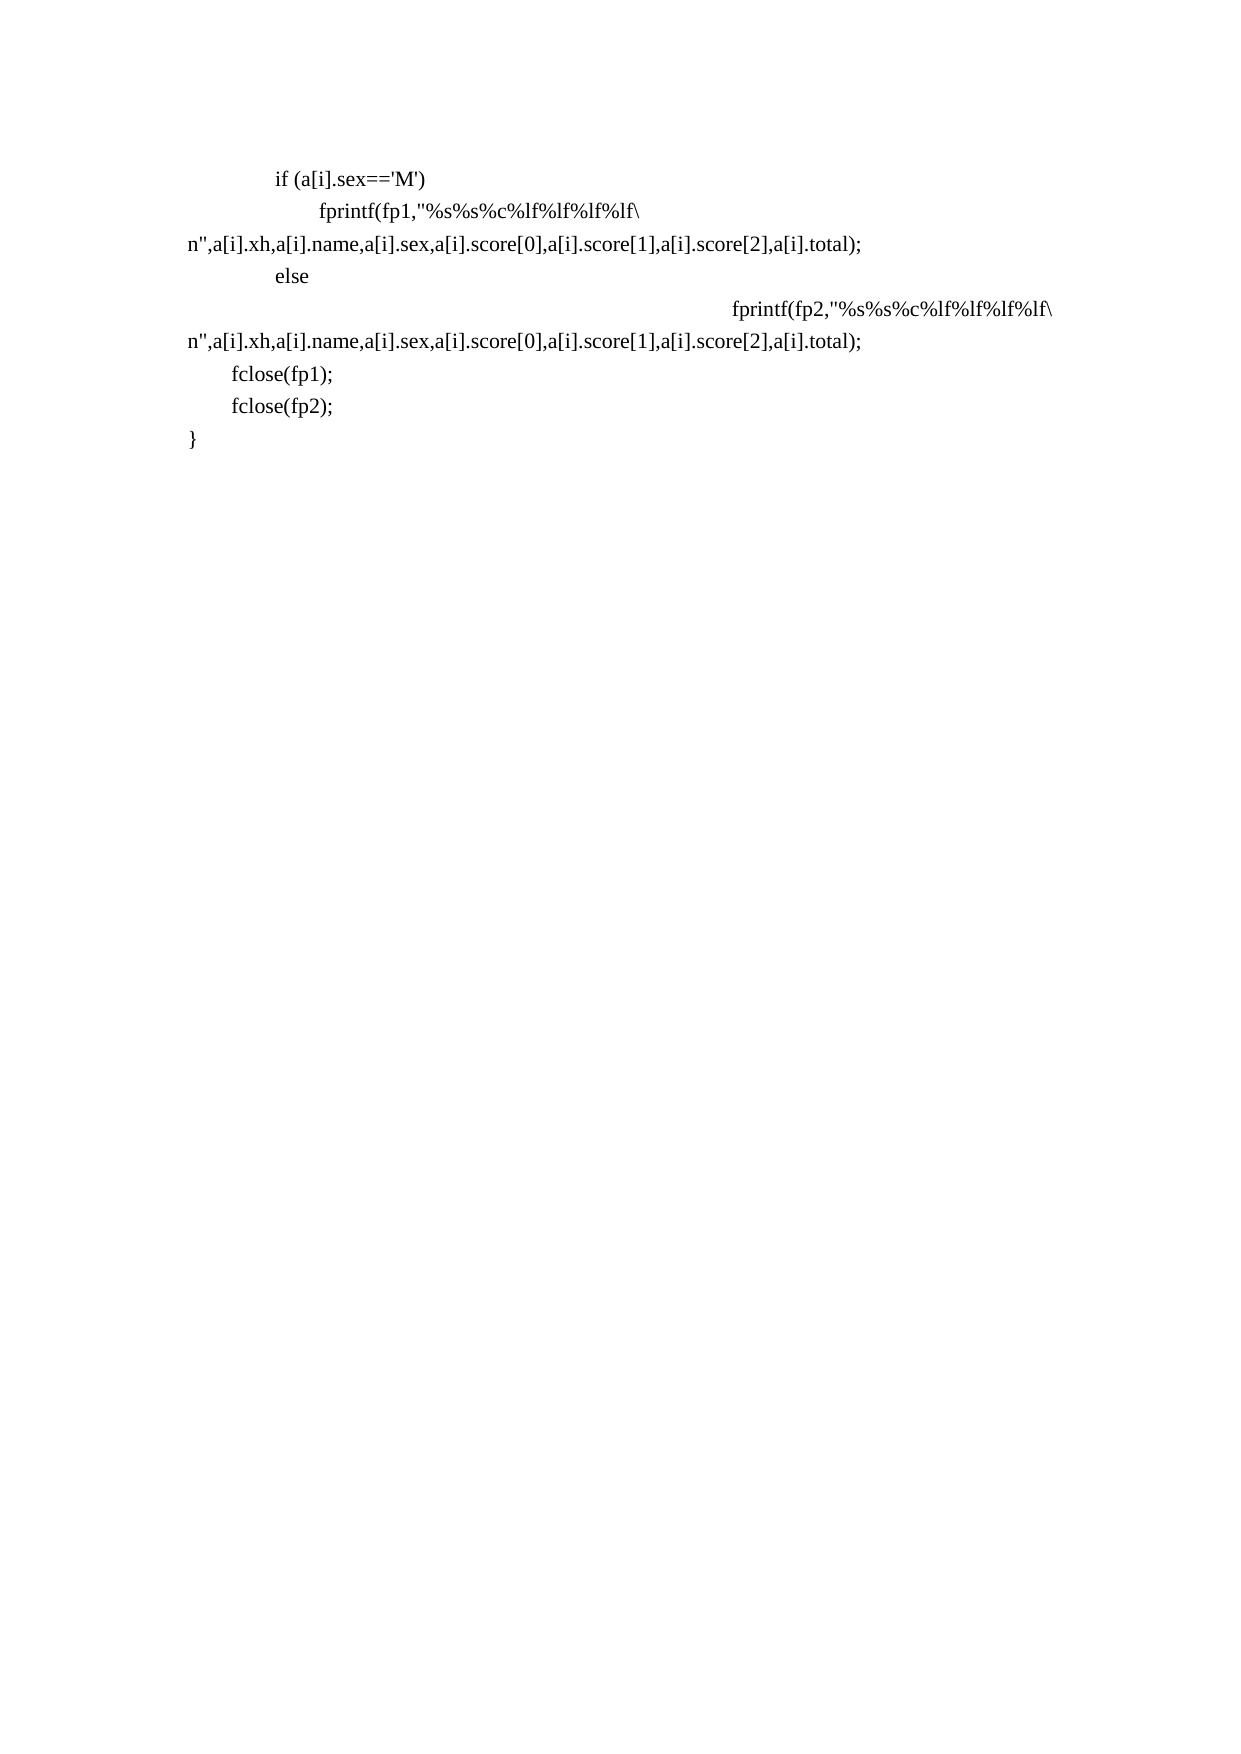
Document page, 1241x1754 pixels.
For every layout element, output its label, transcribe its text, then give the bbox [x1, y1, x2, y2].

text } [187, 422, 1053, 454]
text else [187, 259, 1053, 292]
text fclose(fp2); [187, 389, 1053, 422]
text fprintf(fp1,"%s%s%c%lf%lf%lf%lf\n",a[i].xh,a[i].name,a[i].sex,a[i].score[0],a[i].score[1],a[i].score[2],a[i].total); [187, 194, 1053, 259]
text fprintf(fp2,"%s%s%c%lf%lf%lf%lf\n",a[i].xh,a[i].name,a[i].sex,a[i].score[0],a[i].score[1],a[i].score[2],a[i].total); [187, 292, 1053, 357]
text if (a[i].sex=='M') [187, 162, 1053, 194]
text fclose(fp1); [187, 357, 1053, 389]
